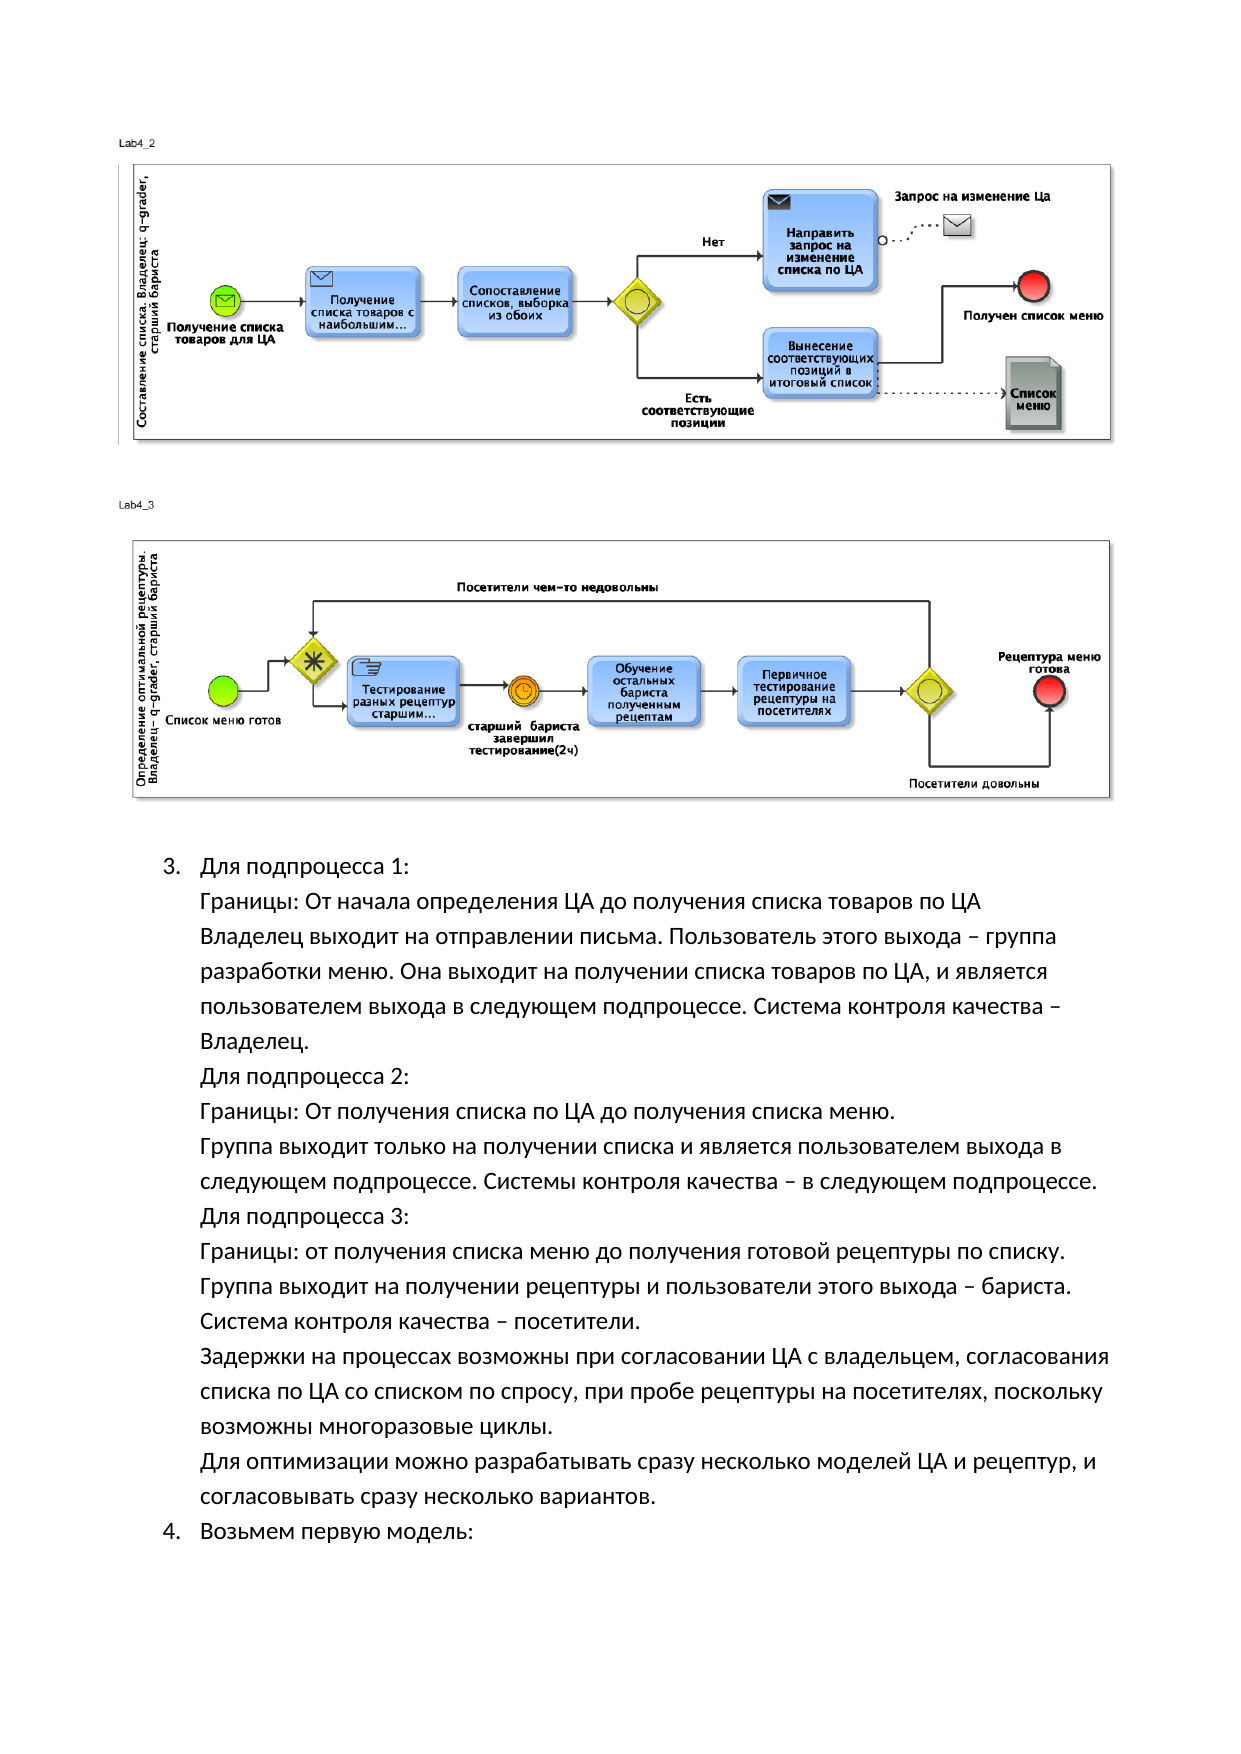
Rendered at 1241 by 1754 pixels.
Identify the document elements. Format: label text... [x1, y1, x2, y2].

list Для оптимизации можно разрабатывать сразу несколько моделей ЦА и рецептур, и согласовывать сразу несколько вариантов. [200, 1445, 1152, 1510]
list Границы: От получения списка по ЦА до получения списка меню. [200, 1095, 1152, 1125]
list Возьмем первую модель: [162, 1515, 1152, 1545]
list Группа выходит только на получении списка и является пользователем выхода в следующем подпроцессе. Системы контроля качества – в следующем подпроцессе. [200, 1130, 1152, 1195]
list Владелец выходит на отправлении письма. Пользователь этого выхода – группа разработки меню. Она выходит на получении списка товаров по ЦА, и является пользователем выхода в следующем подпроцессе. Система контроля качества – Владелец. [200, 920, 1152, 1055]
list Для подпроцесса 2: [200, 1060, 1152, 1090]
list Для подпроцесса 1: [162, 850, 1152, 880]
list Группа выходит на получении рецептуры и пользователи этого выхода – бариста. Система контроля качества – посетители. [200, 1270, 1152, 1335]
list Границы: От начала определения ЦА до получения списка товаров по ЦА [200, 885, 1152, 915]
list Для подпроцесса 3: [200, 1200, 1152, 1230]
list Задержки на процессах возможны при согласовании ЦА с владельцем, согласования списка по ЦА со списком по спросу, при пробе рецептуры на посетителях, поскольку возможны многоразовые циклы. [200, 1340, 1152, 1440]
list Границы: от получения списка меню до получения готовой рецептуры по списку. [200, 1235, 1152, 1265]
